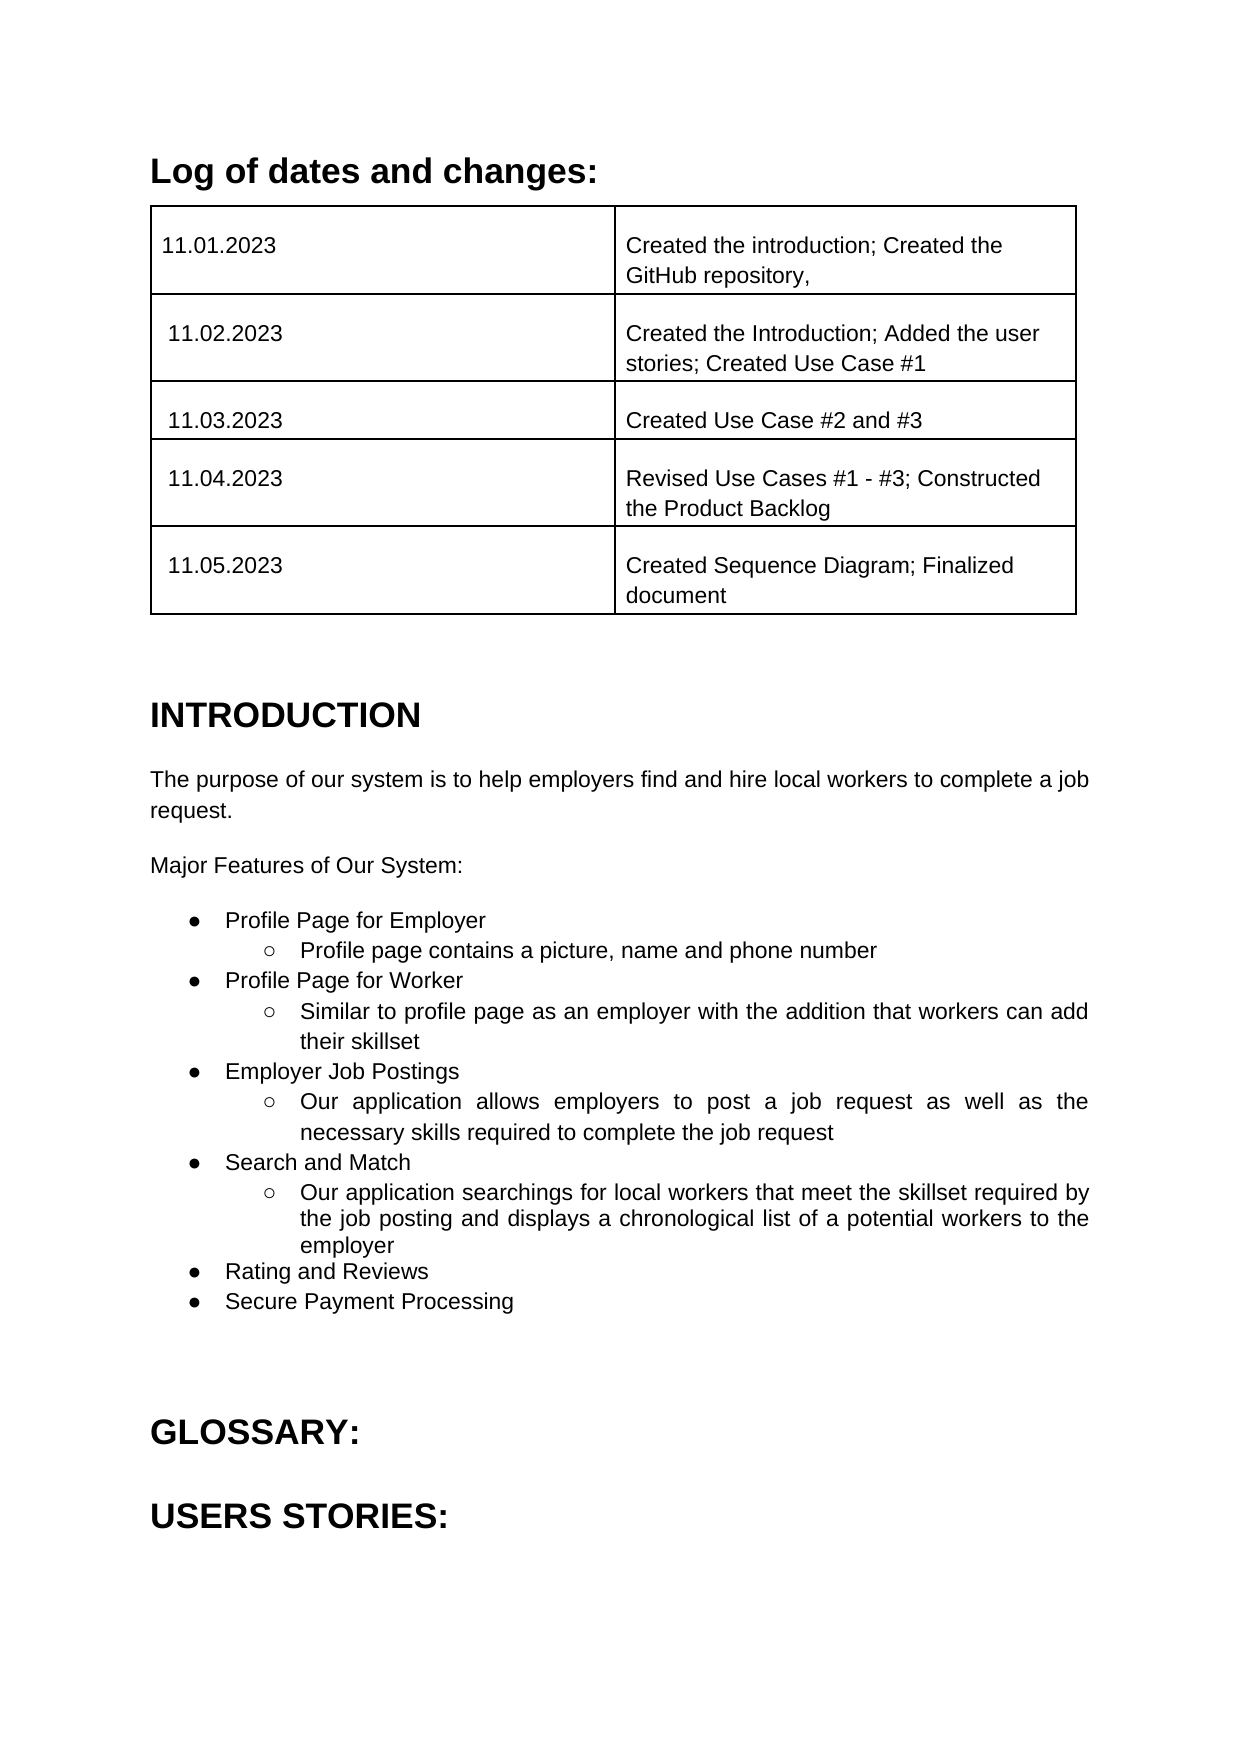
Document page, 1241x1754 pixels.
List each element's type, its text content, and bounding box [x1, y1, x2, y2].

table_header 11.01.2023 [152, 207, 614, 293]
table_cell Revised Use Cases #1 - #3; Constructed the Product Backlog [616, 440, 1075, 525]
table_cell Created the Introduction; Added the user stories; Created Use Case #1 [616, 295, 1075, 380]
text Major Features of Our System: [150, 852, 1090, 878]
list Search and Match [187, 1149, 1090, 1175]
list Our application allows employers to post a job request as well as the necessary skills required to complete the job request [262, 1088, 1090, 1145]
list Profile Page for Worker [187, 967, 1090, 994]
table_cell 11.03.2023 [152, 382, 614, 437]
text The purpose of our system is to help employers find and hire local workers to complete a job request. [150, 766, 1090, 823]
table_cell Created Sequence Diagram; Finalized document [616, 527, 1075, 612]
list Profile page contains a picture, name and phone number [262, 937, 1090, 964]
list Secure Payment Processing [187, 1288, 1090, 1314]
subtitle USERS STORIES: [150, 1495, 1090, 1536]
subtitle GLOSSARY: [150, 1411, 1090, 1452]
list Similar to profile page as an employer with the addition that workers can add their skillset [262, 998, 1090, 1054]
text INTRODUCTION [150, 695, 1090, 735]
table_header Created the introduction; Created the GitHub repository, [616, 207, 1075, 293]
table_cell 11.05.2023 [152, 527, 614, 612]
list Rating and Reviews [187, 1258, 1090, 1284]
table_cell 11.04.2023 [152, 440, 614, 525]
table_cell Created Use Case #2 and #3 [616, 382, 1075, 437]
list Employer Job Postings [187, 1058, 1090, 1084]
table_cell 11.02.2023 [152, 295, 614, 380]
list Profile Page for Employer [187, 907, 1090, 933]
list Our application searchings for local workers that meet the skillset required by the job posting and displays a chronological list of a potential workers to the employer [262, 1179, 1090, 1258]
subtitle Log of dates and changes: [150, 150, 1090, 191]
